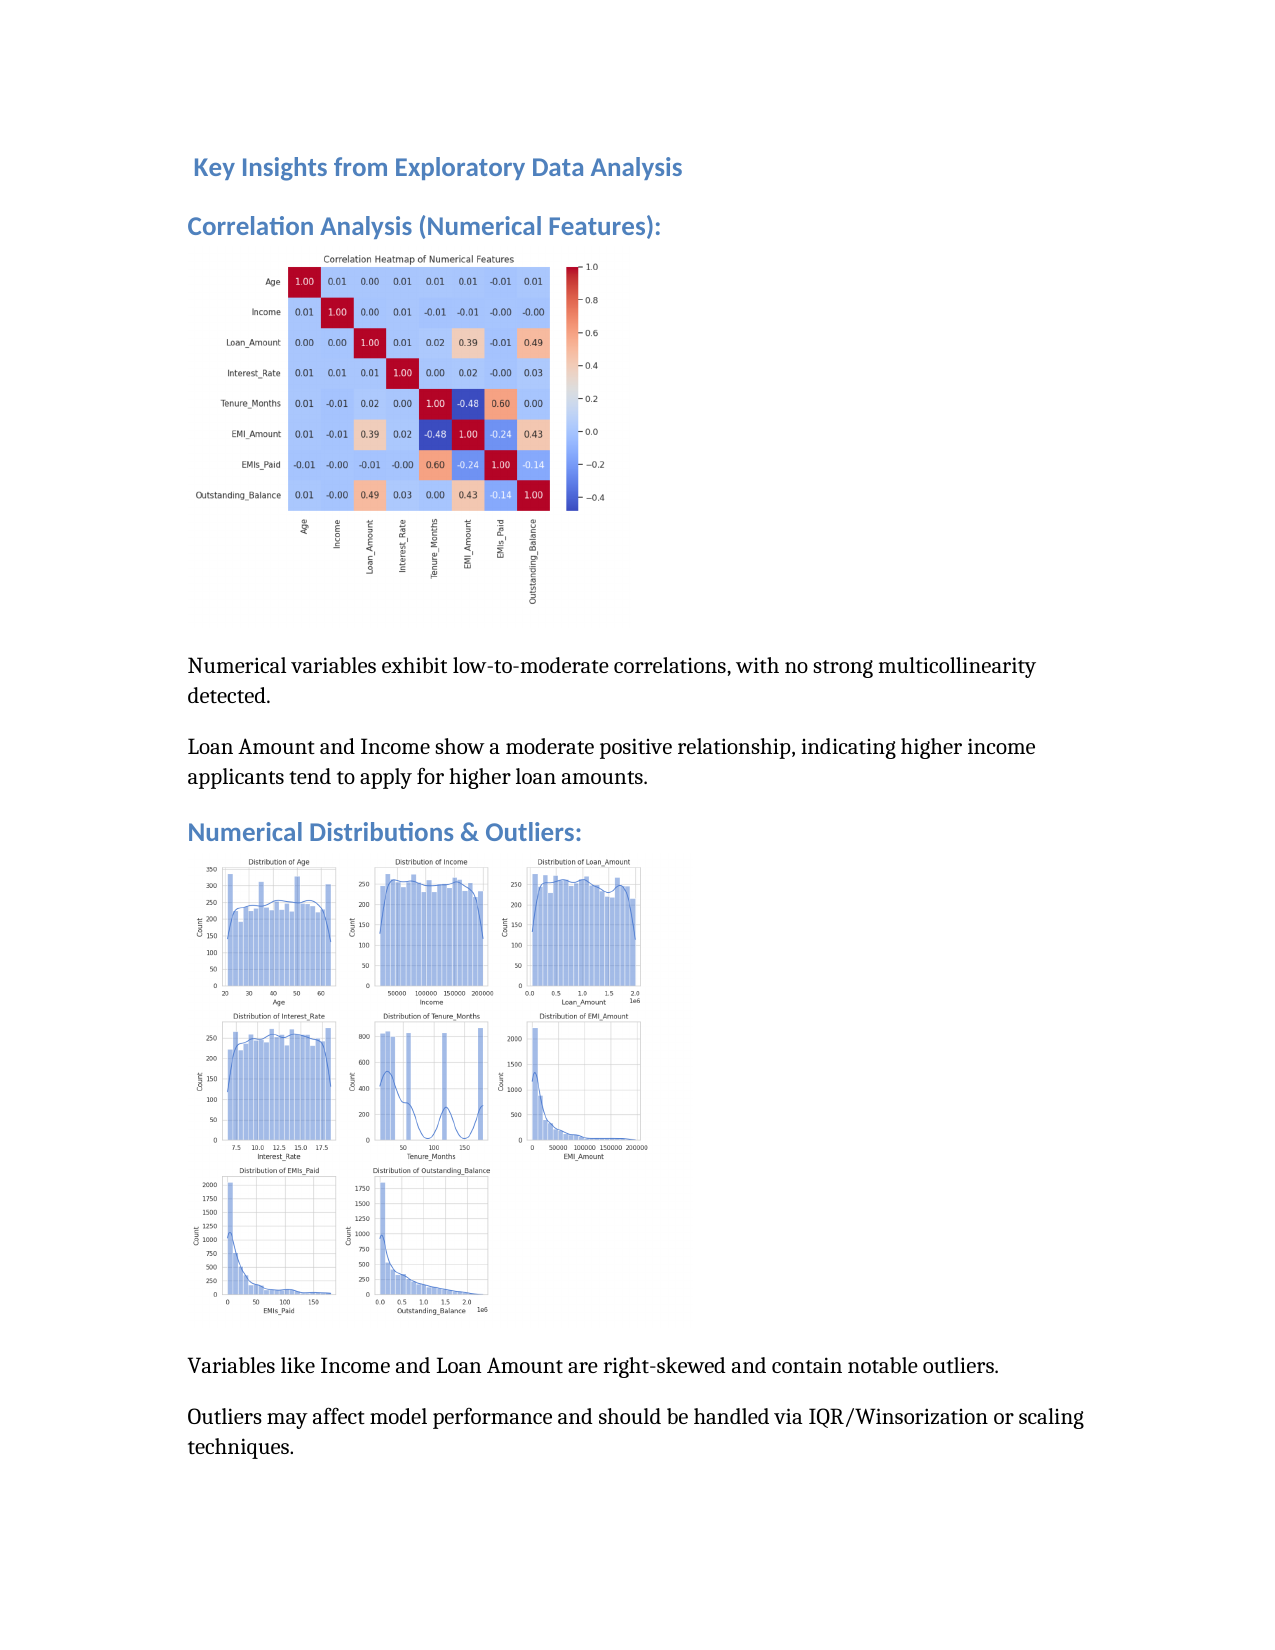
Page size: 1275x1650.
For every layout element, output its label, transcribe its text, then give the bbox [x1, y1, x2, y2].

picture [187, 853, 693, 1328]
subtitle Numerical Distributions & Outliers: [187, 815, 1087, 848]
picture [187, 246, 632, 628]
text Variables like Income and Loan Amount are right-skewed and contain notable outliers. [187, 1353, 1087, 1379]
text Numerical variables exhibit low-to-moderate correlations, with no strong multicollinearity detected. [187, 653, 1087, 709]
text Loan Amount and Income show a moderate positive relationship, indicating higher income applicants tend to apply for higher loan amounts. [187, 734, 1087, 790]
subtitle Key Insights from Exploratory Data Analysis [187, 150, 1087, 183]
text Outliers may affect model performance and should be handled via IQR/Winsorization or scaling techniques. [187, 1404, 1087, 1460]
subtitle Correlation Analysis (Numerical Features): [187, 209, 1087, 242]
